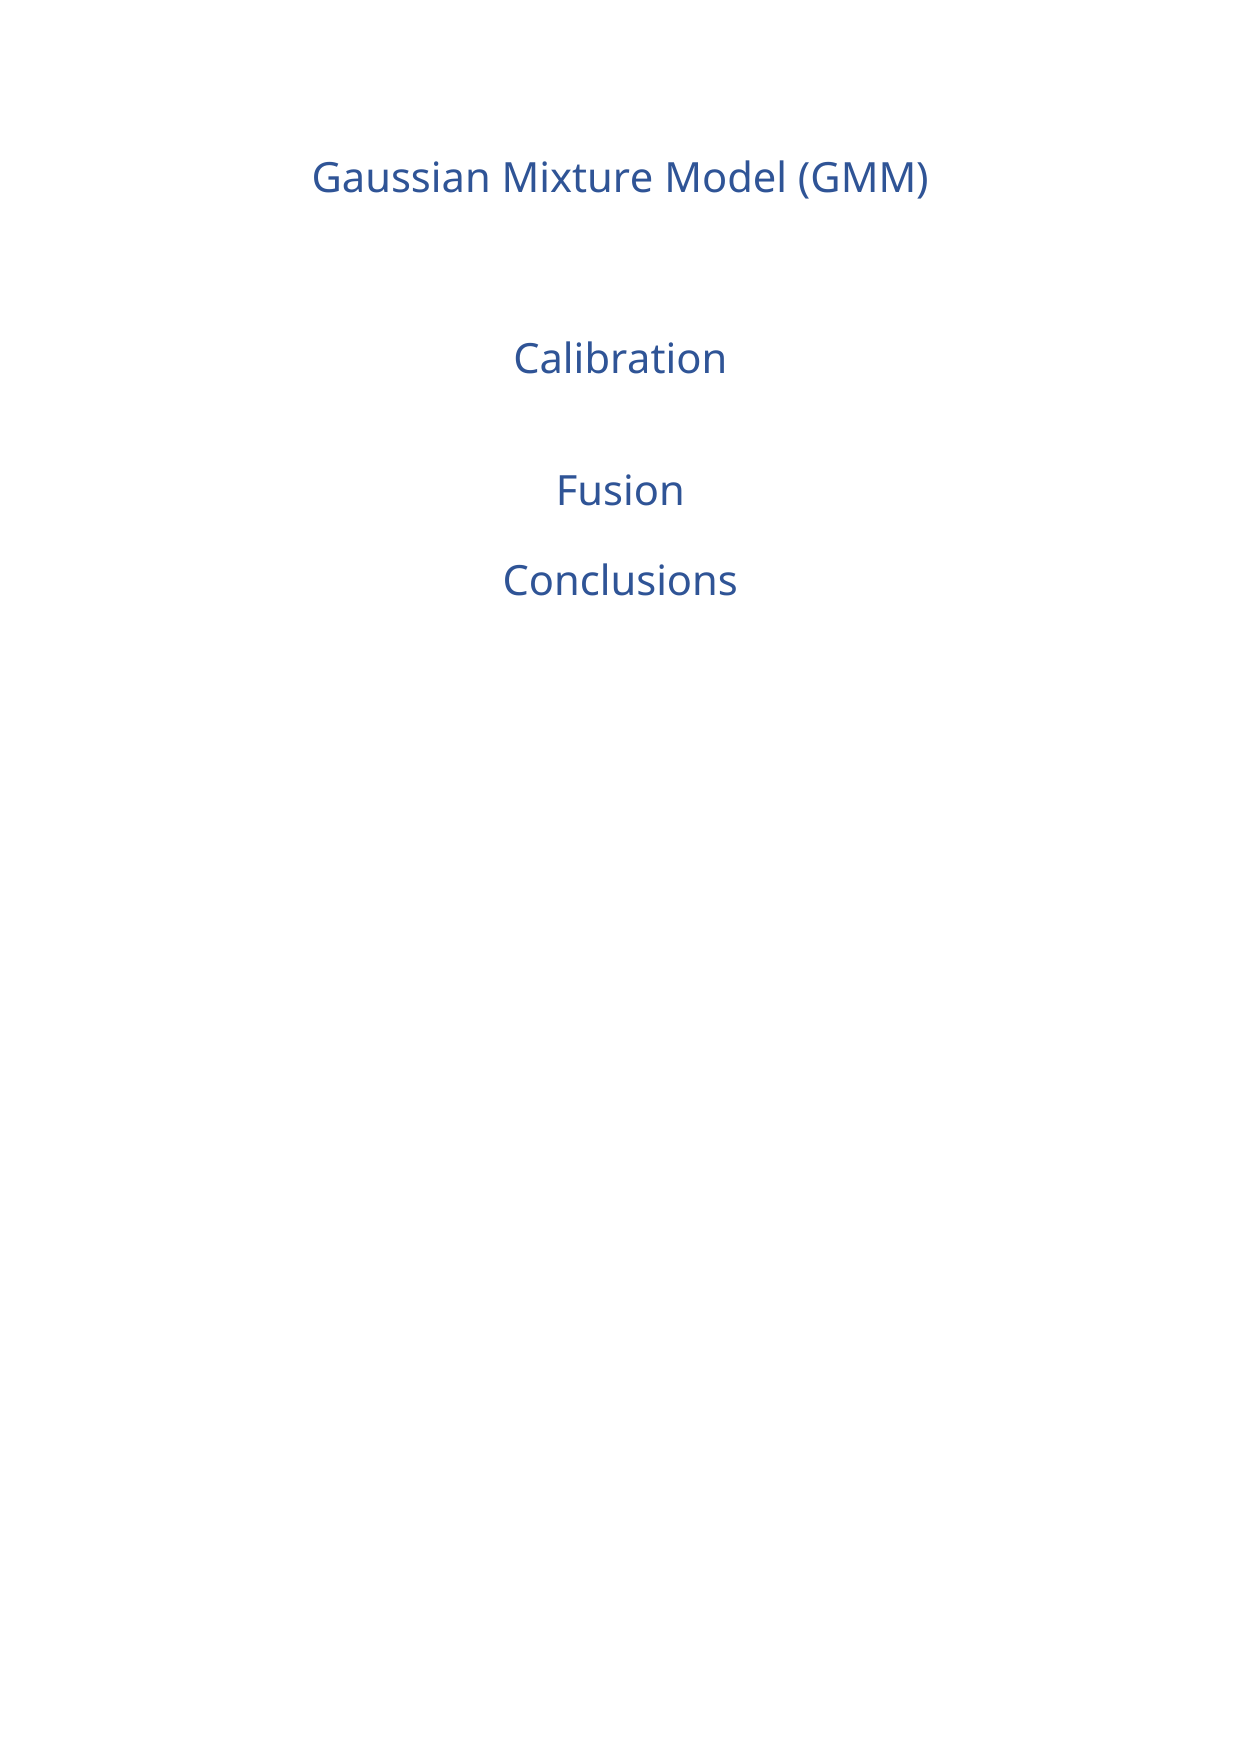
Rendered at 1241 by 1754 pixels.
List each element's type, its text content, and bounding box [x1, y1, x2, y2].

subtitle Calibration [118, 329, 1122, 386]
subtitle Conclusions [118, 551, 1122, 608]
subtitle Gaussian Mixture Model (GMM) [118, 148, 1122, 204]
subtitle Fusion [118, 461, 1122, 518]
